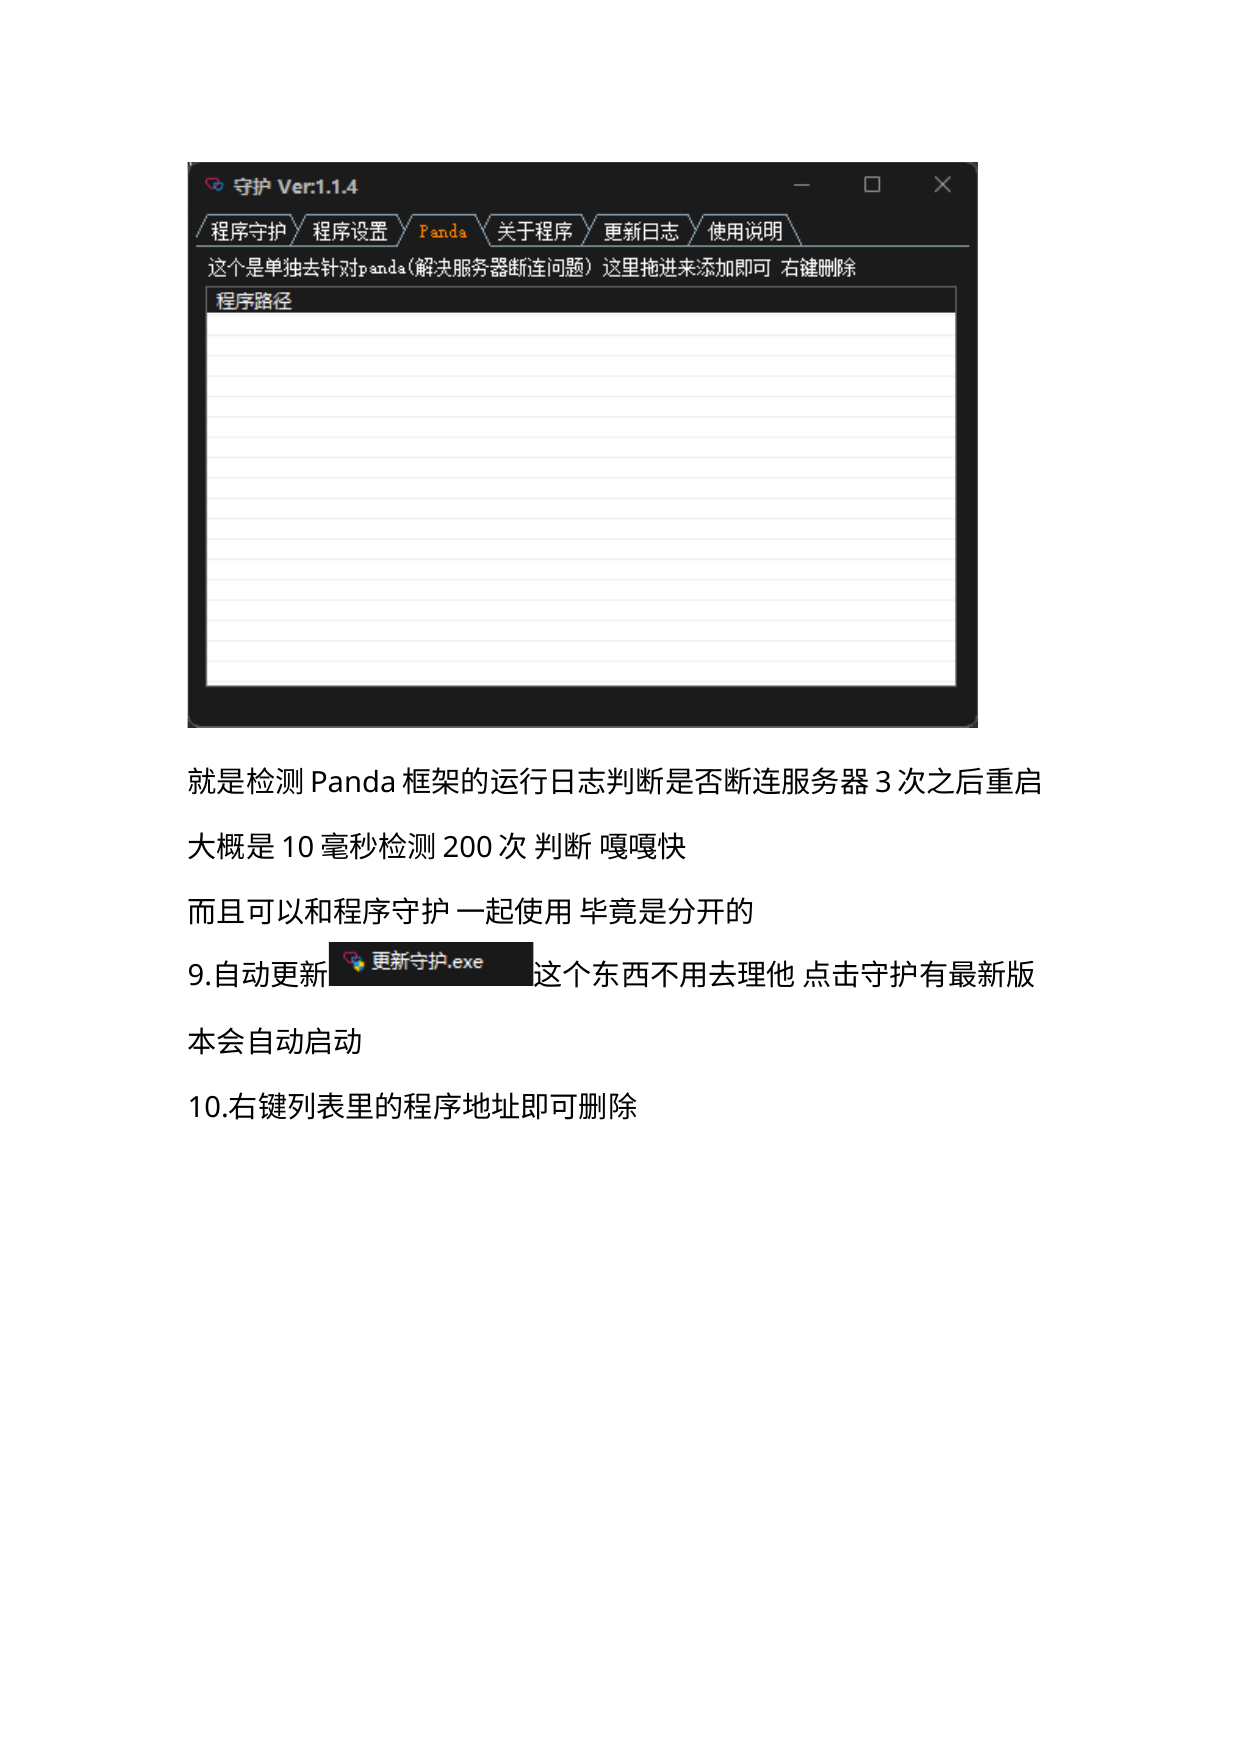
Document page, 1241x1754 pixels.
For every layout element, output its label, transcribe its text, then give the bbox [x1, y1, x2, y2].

text 而且可以和程序守护 一起使用 毕竟是分开的 [187, 877, 1053, 942]
text 9.自动更新这个东西不用去理他 点击守护有最新版本会自动启动 [187, 942, 1053, 1072]
text 就是检测Panda框架的运行日志判断是否断连服务器3次之后重启 [187, 747, 1053, 812]
text 大概是10毫秒检测200次 判断 嘎嘎快 [187, 812, 1053, 877]
picture [187, 162, 978, 728]
picture [328, 942, 534, 986]
text 10.右键列表里的程序地址即可删除 [187, 1072, 1053, 1137]
